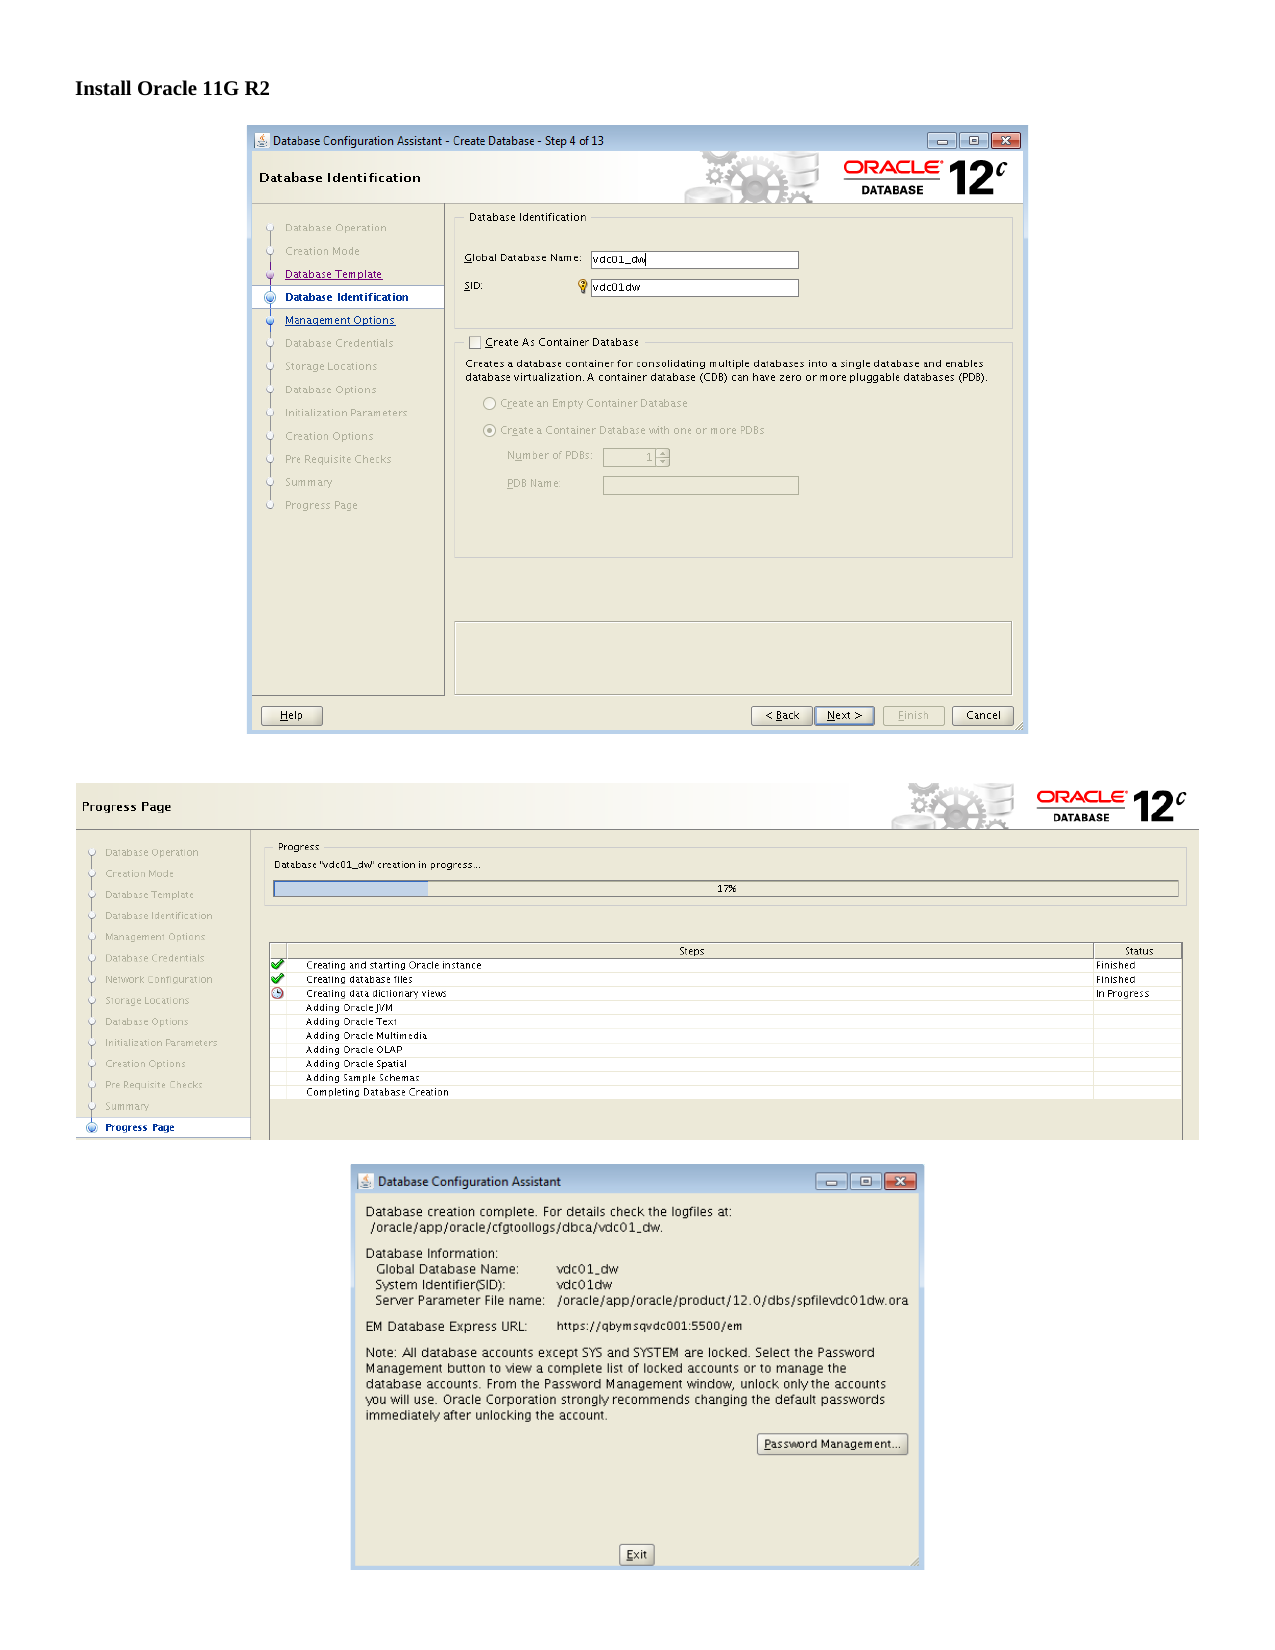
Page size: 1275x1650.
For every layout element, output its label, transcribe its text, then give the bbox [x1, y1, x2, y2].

picture [76, 783, 1199, 1140]
text Install Oracle 11G R2 [75, 75, 1200, 100]
picture [350, 1164, 925, 1570]
picture [246, 125, 1029, 734]
